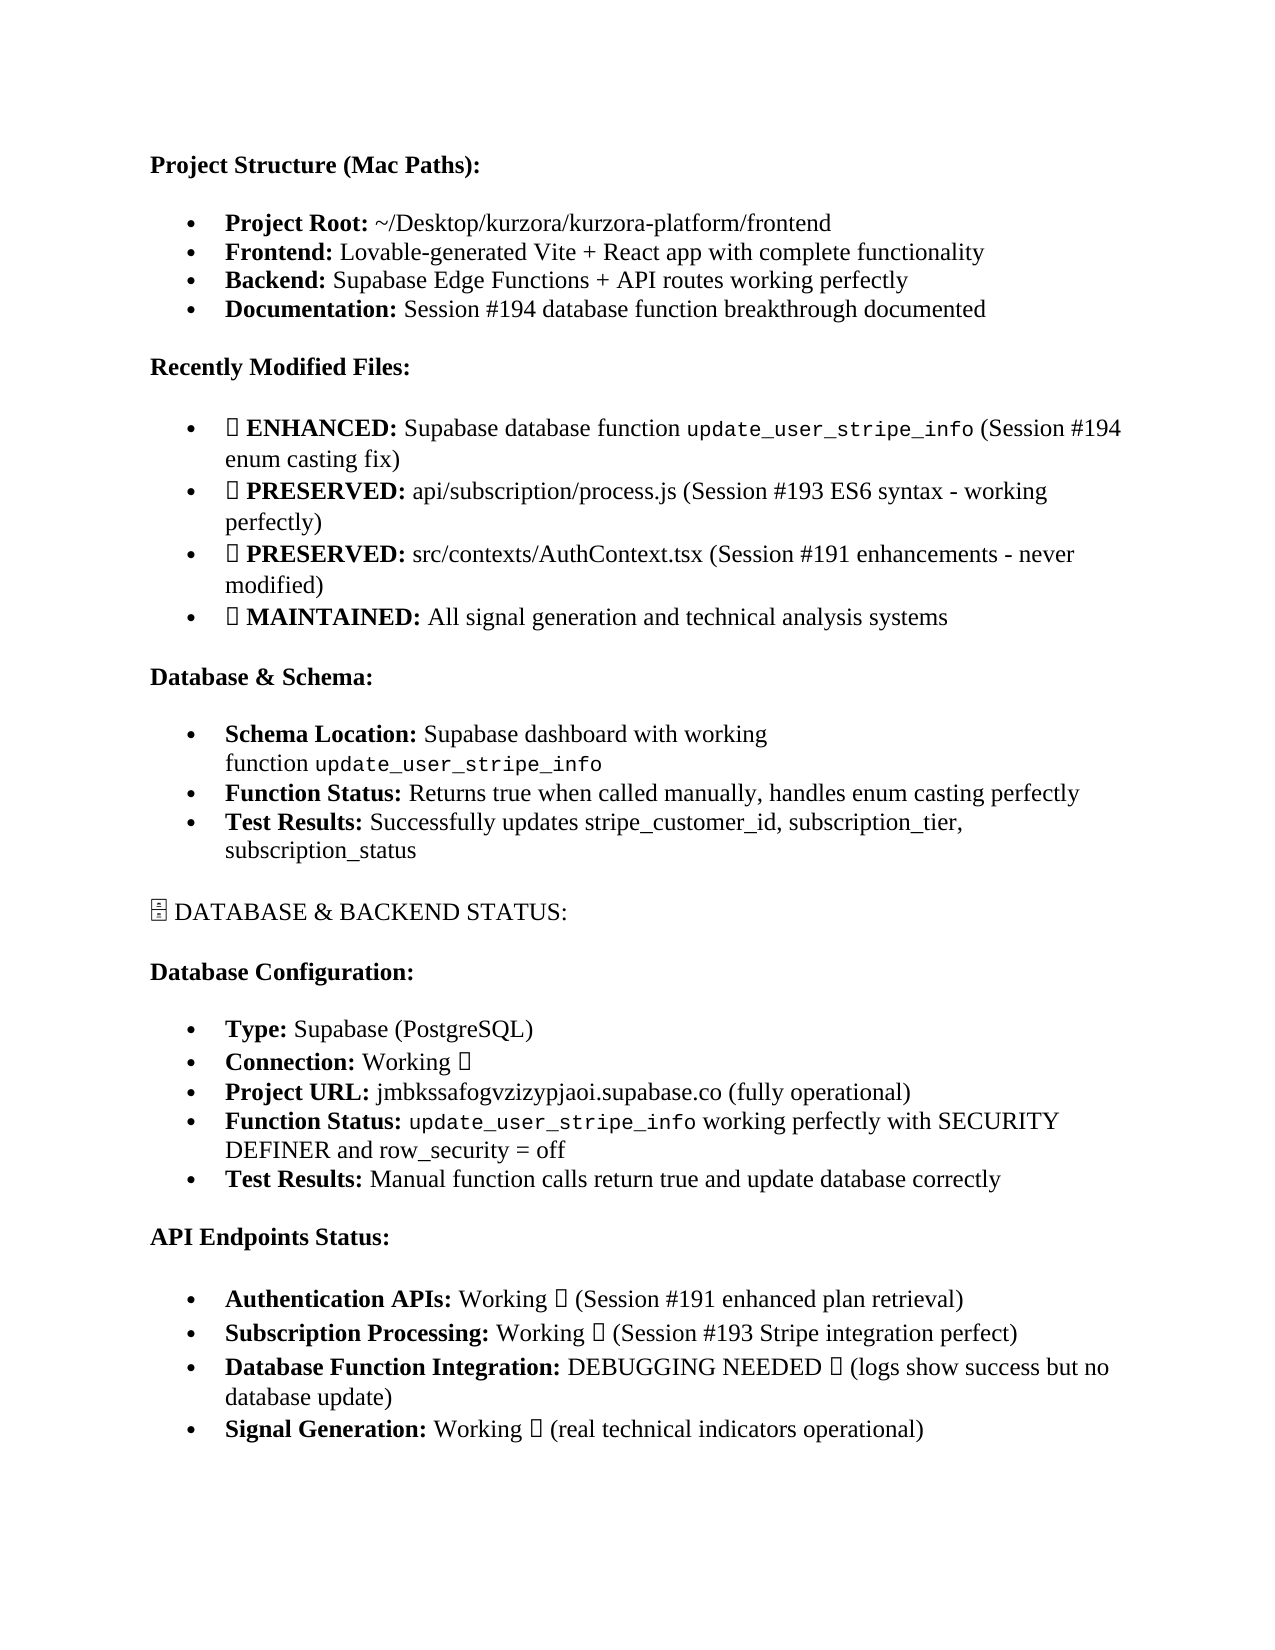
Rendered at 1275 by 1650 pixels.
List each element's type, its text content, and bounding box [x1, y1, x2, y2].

text Database Configuration: [150, 957, 1125, 985]
list Signal Generation: Working ✅ (real technical indicators operational) [187, 1411, 1125, 1445]
list Schema Location: Supabase dashboard with working function update_user_stripe_info [187, 719, 1125, 778]
text 🗄️ DATABASE & BACKEND STATUS: [150, 893, 1125, 927]
list Function Status: update_user_stripe_info working perfectly with SECURITY DEFINER and row_security = off [187, 1106, 1125, 1164]
list Test Results: Manual function calls return true and update database correctly [187, 1164, 1125, 1193]
list Type: Supabase (PostgreSQL) [187, 1014, 1125, 1043]
list Backend: Supabase Edge Functions + API routes working perfectly [187, 265, 1125, 294]
list Documentation: Session #194 database function breakthrough documented [187, 294, 1125, 323]
list Project URL: jmbkssafogvzizypjaoi.supabase.co (fully operational) [187, 1077, 1125, 1106]
list ✅ MAINTAINED: All signal generation and technical analysis systems [187, 598, 1125, 632]
text Database & Schema: [150, 662, 1125, 690]
list Authentication APIs: Working ✅ (Session #191 enhanced plan retrieval) [187, 1280, 1125, 1314]
list Subscription Processing: Working ✅ (Session #193 Stripe integration perfect) [187, 1314, 1125, 1348]
list ✅ ENHANCED: Supabase database function update_user_stripe_info (Session #194 enum casting fix) [187, 410, 1125, 473]
text Recently Modified Files: [150, 352, 1125, 381]
list Function Status: Returns true when called manually, handles enum casting perfectly [187, 778, 1125, 807]
list Project Root: ~/Desktop/kurzora/kurzora-platform/frontend [187, 208, 1125, 237]
text API Endpoints Status: [150, 1222, 1125, 1251]
list Connection: Working ✅ [187, 1043, 1125, 1077]
list Frontend: Lovable-generated Vite + React app with complete functionality [187, 237, 1125, 265]
list ✅ PRESERVED: api/subscription/process.js (Session #193 ES6 syntax - working perfectly) [187, 473, 1125, 536]
text Project Structure (Mac Paths): [150, 150, 1125, 179]
list Test Results: Successfully updates stripe_customer_id, subscription_tier, subscription_status [187, 807, 1125, 864]
list ✅ PRESERVED: src/contexts/AuthContext.tsx (Session #191 enhancements - never modified) [187, 536, 1125, 598]
list Database Function Integration: DEBUGGING NEEDED ❌ (logs show success but no database update) [187, 1348, 1125, 1411]
